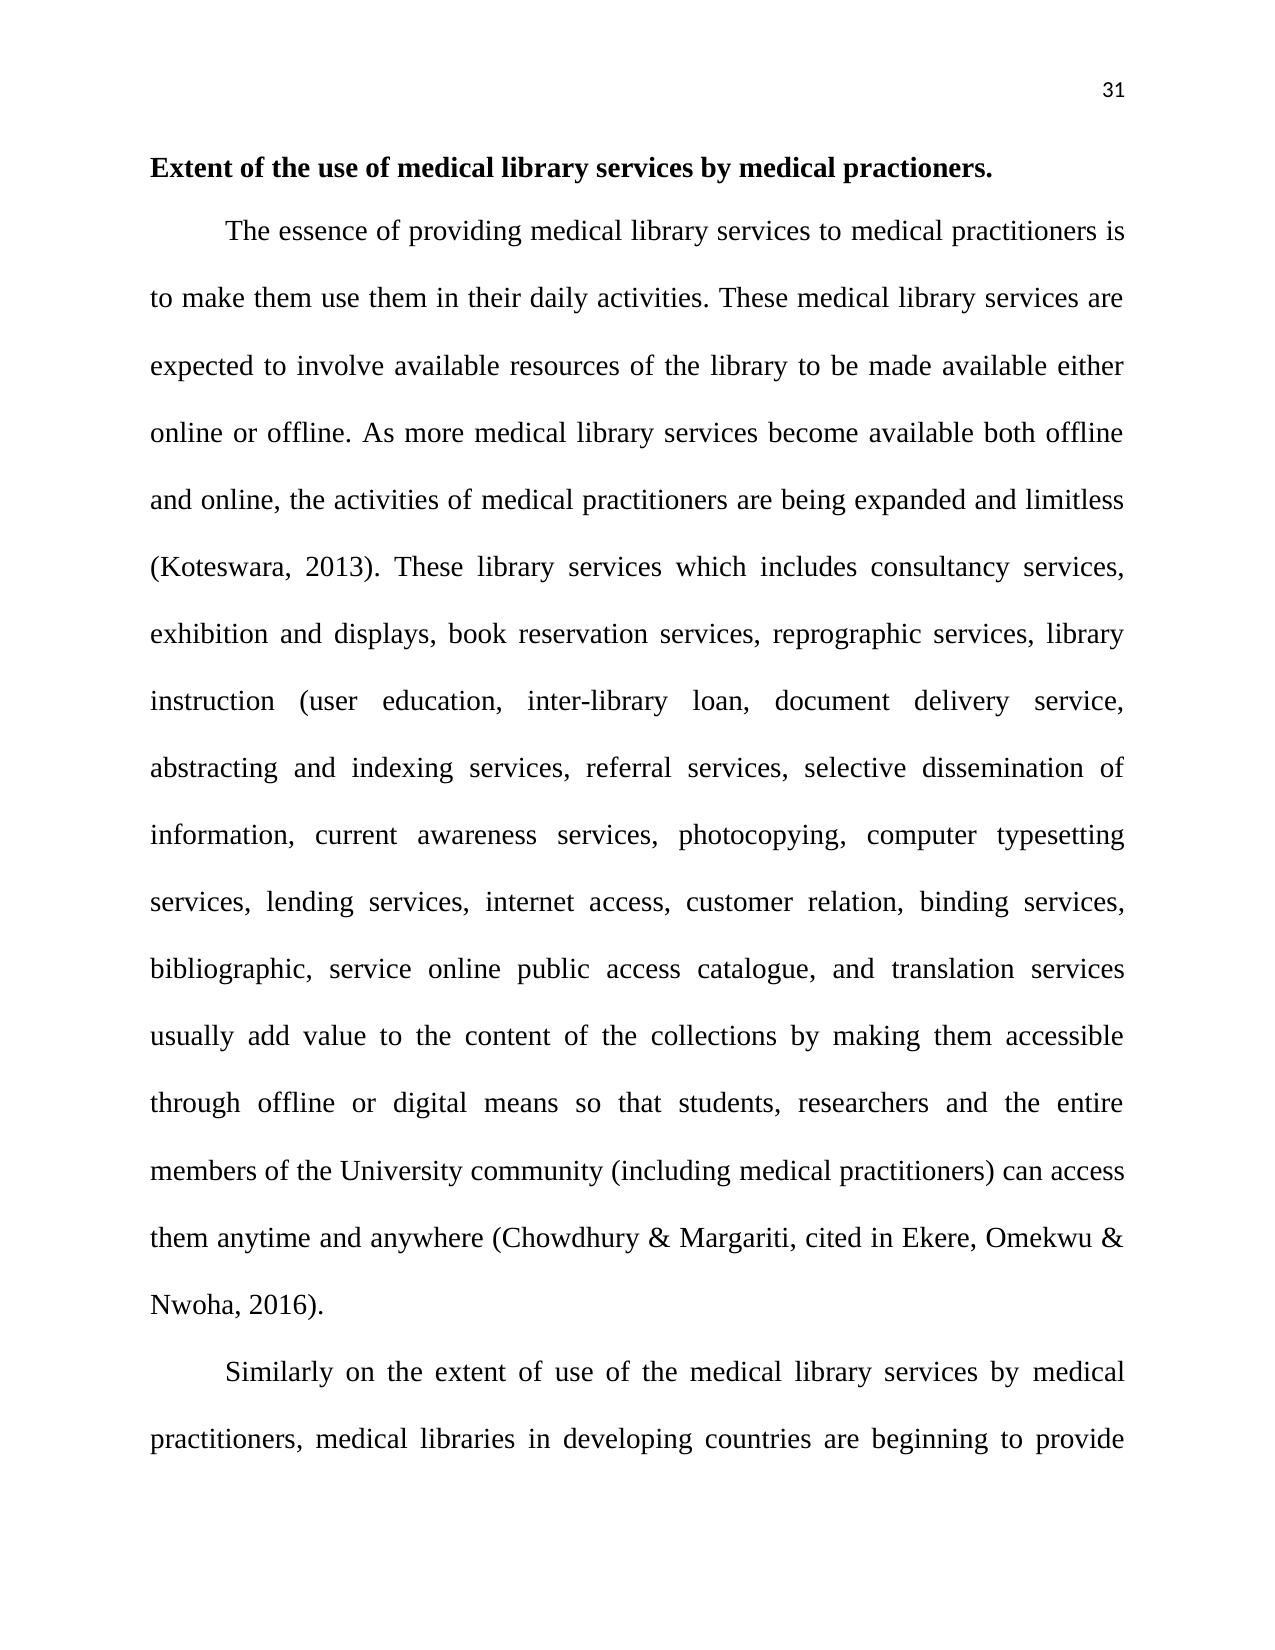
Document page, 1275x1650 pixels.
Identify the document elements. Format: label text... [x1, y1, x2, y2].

text The essence of providing medical library services to medical practitioners is to make them use them in their daily activities. These medical library services are expected to involve available resources of the library to be made available either online or offline. As more medical library services become available both offline and online, the activities of medical practitioners are being expanded and limitless (Koteswara, 2013). These library services which includes consultancy services, exhibition and displays, book reservation services, reprographic services, library instruction (user education, inter-library loan, document delivery service, abstracting and indexing services, referral services, selective dissemination of information, current awareness services, photocopying, computer typesetting services, lending services, internet access, customer relation, binding services, bibliographic, service online public access catalogue, and translation services usually add value to the content of the collections by making them accessible through offline or digital means so that students, researchers and the entire members of the University community (including medical practitioners) can access them anytime and anywhere (Chowdhury & Margariti, cited in Ekere, Omekwu & Nwoha, 2016). [150, 213, 1125, 1320]
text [150, 1354, 1125, 1454]
text Extent of the use of medical library services by medical practioners. [150, 150, 1125, 183]
